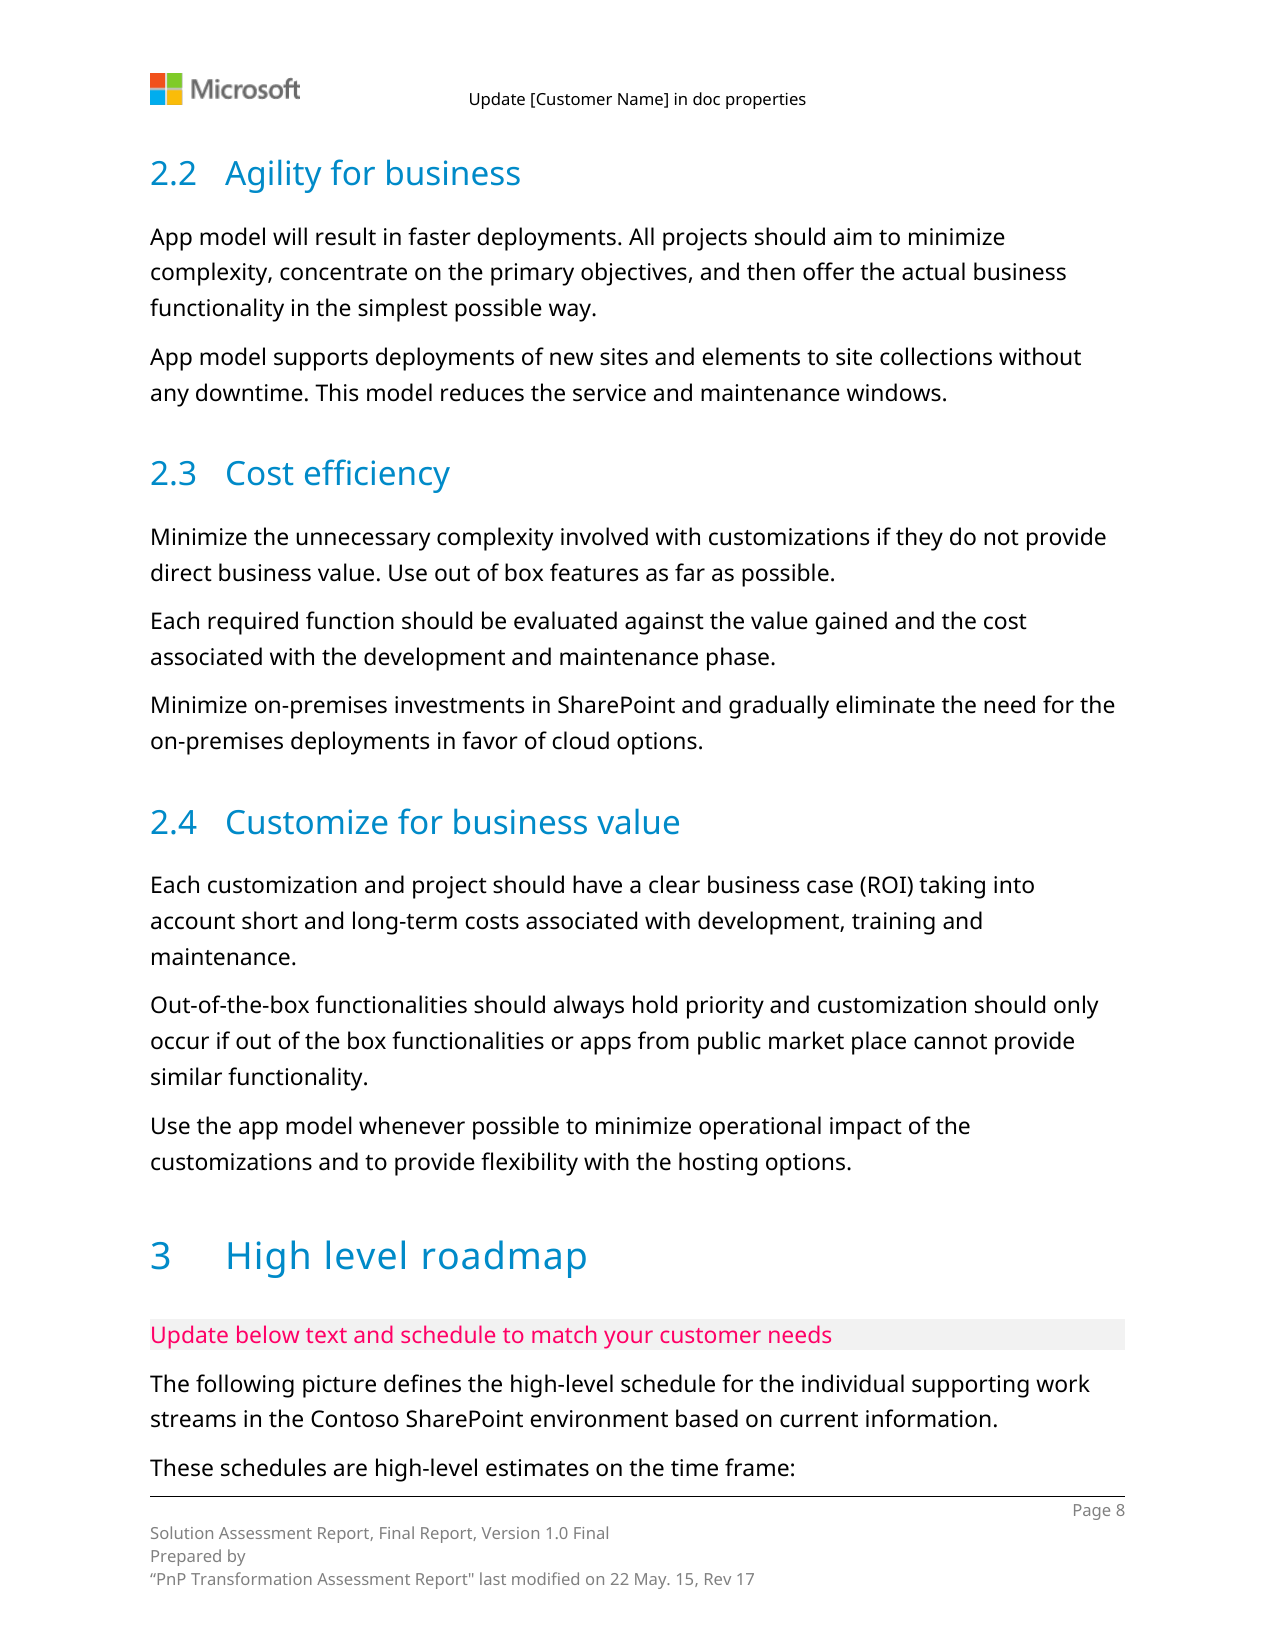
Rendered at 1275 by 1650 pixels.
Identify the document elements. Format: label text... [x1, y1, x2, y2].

text Minimize on-premises investments in SharePoint and gradually eliminate the need for the on-premises deployments in favor of cloud options. [150, 689, 1125, 756]
picture [150, 73, 300, 106]
text The following picture defines the high-level schedule for the individual supporting work streams in the Contoso SharePoint environment based on current information. [150, 1367, 1125, 1435]
text Each required function should be evaluated against the value gained and the cost associated with the development and maintenance phase. [150, 605, 1125, 672]
text These schedules are high-level estimates on the time frame: [150, 1452, 1125, 1483]
subtitle High level roadmap [150, 1219, 1125, 1282]
subtitle Customize for business value [150, 799, 1125, 844]
text App model supports deployments of new sites and elements to site collections without any downtime. This model reduces the service and maintenance windows. [150, 341, 1125, 408]
text Minimize the unnecessary complexity involved with customizations if they do not provide direct business value. Use out of box features as far as possible. [150, 521, 1125, 588]
subtitle Cost efficiency [150, 450, 1125, 496]
text Use the app model whenever possible to minimize operational impact of the customizations and to provide flexibility with the hosting options. [150, 1110, 1125, 1177]
text Each customization and project should have a clear business case (ROI) taking into account short and long-term costs associated with development, training and maintenance. [150, 869, 1125, 972]
text Out-of-the-box functionalities should always hold priority and customization should only occur if out of the box functionalities or apps from public market place cannot provide similar functionality. [150, 989, 1125, 1092]
text Update below text and schedule to match your customer needs [150, 1319, 1125, 1350]
text App model will result in faster deployments. All projects should aim to minimize complexity, concentrate on the primary objectives, and then offer the actual business functionality in the simplest possible way. [150, 220, 1125, 323]
subtitle Agility for business [150, 150, 1125, 195]
